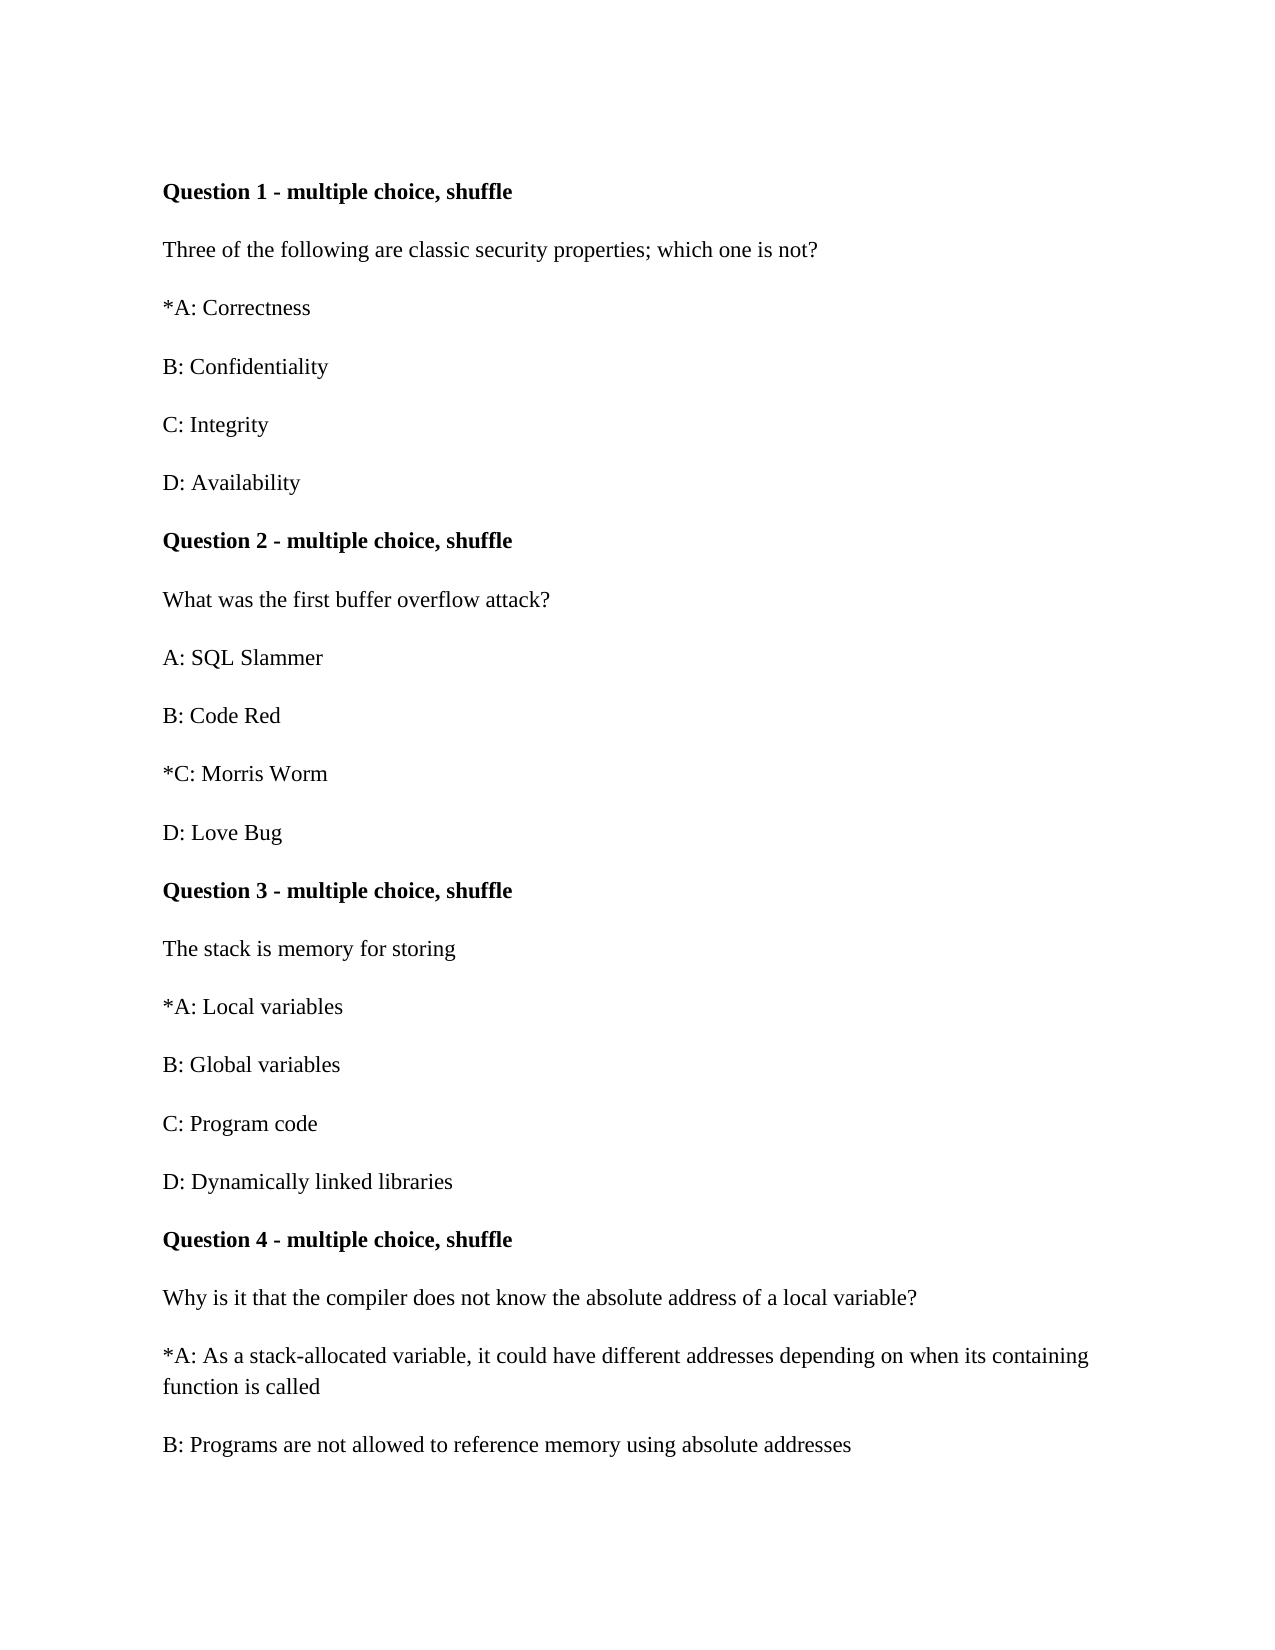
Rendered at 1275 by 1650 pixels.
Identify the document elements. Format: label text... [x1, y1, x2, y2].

text B: Global variables [162, 1051, 1125, 1078]
text *A: Correctness [162, 294, 1125, 321]
text D: Dynamically linked libraries [162, 1168, 1125, 1194]
text Question 2 - multiple choice, shuffle [162, 527, 1125, 554]
text Question 4 - multiple choice, shuffle [162, 1226, 1125, 1252]
text B: Code Red [162, 702, 1125, 728]
text C: Program code [162, 1110, 1125, 1136]
text *C: Morris Worm [162, 760, 1125, 787]
text B: Confidentiality [162, 353, 1125, 379]
text D: Availability [162, 469, 1125, 496]
text *A: As a stack-allocated variable, it could have different addresses depending on when its containing function is called [162, 1343, 1125, 1399]
text The stack is memory for storing [162, 935, 1125, 961]
text Question 1 - multiple choice, shuffle [162, 178, 1125, 204]
text What was the first buffer overflow attack? [162, 586, 1125, 612]
text D: Love Bug [162, 818, 1125, 845]
text A: SQL Slammer [162, 644, 1125, 670]
text Why is it that the compiler does not know the absolute address of a local variable? [162, 1284, 1125, 1311]
text *A: Local variables [162, 993, 1125, 1019]
text C: Integrity [162, 411, 1125, 437]
text Question 3 - multiple choice, shuffle [162, 877, 1125, 903]
text Three of the following are classic security properties; which one is not? [162, 236, 1125, 263]
text B: Programs are not allowed to reference memory using absolute addresses [162, 1431, 1125, 1457]
